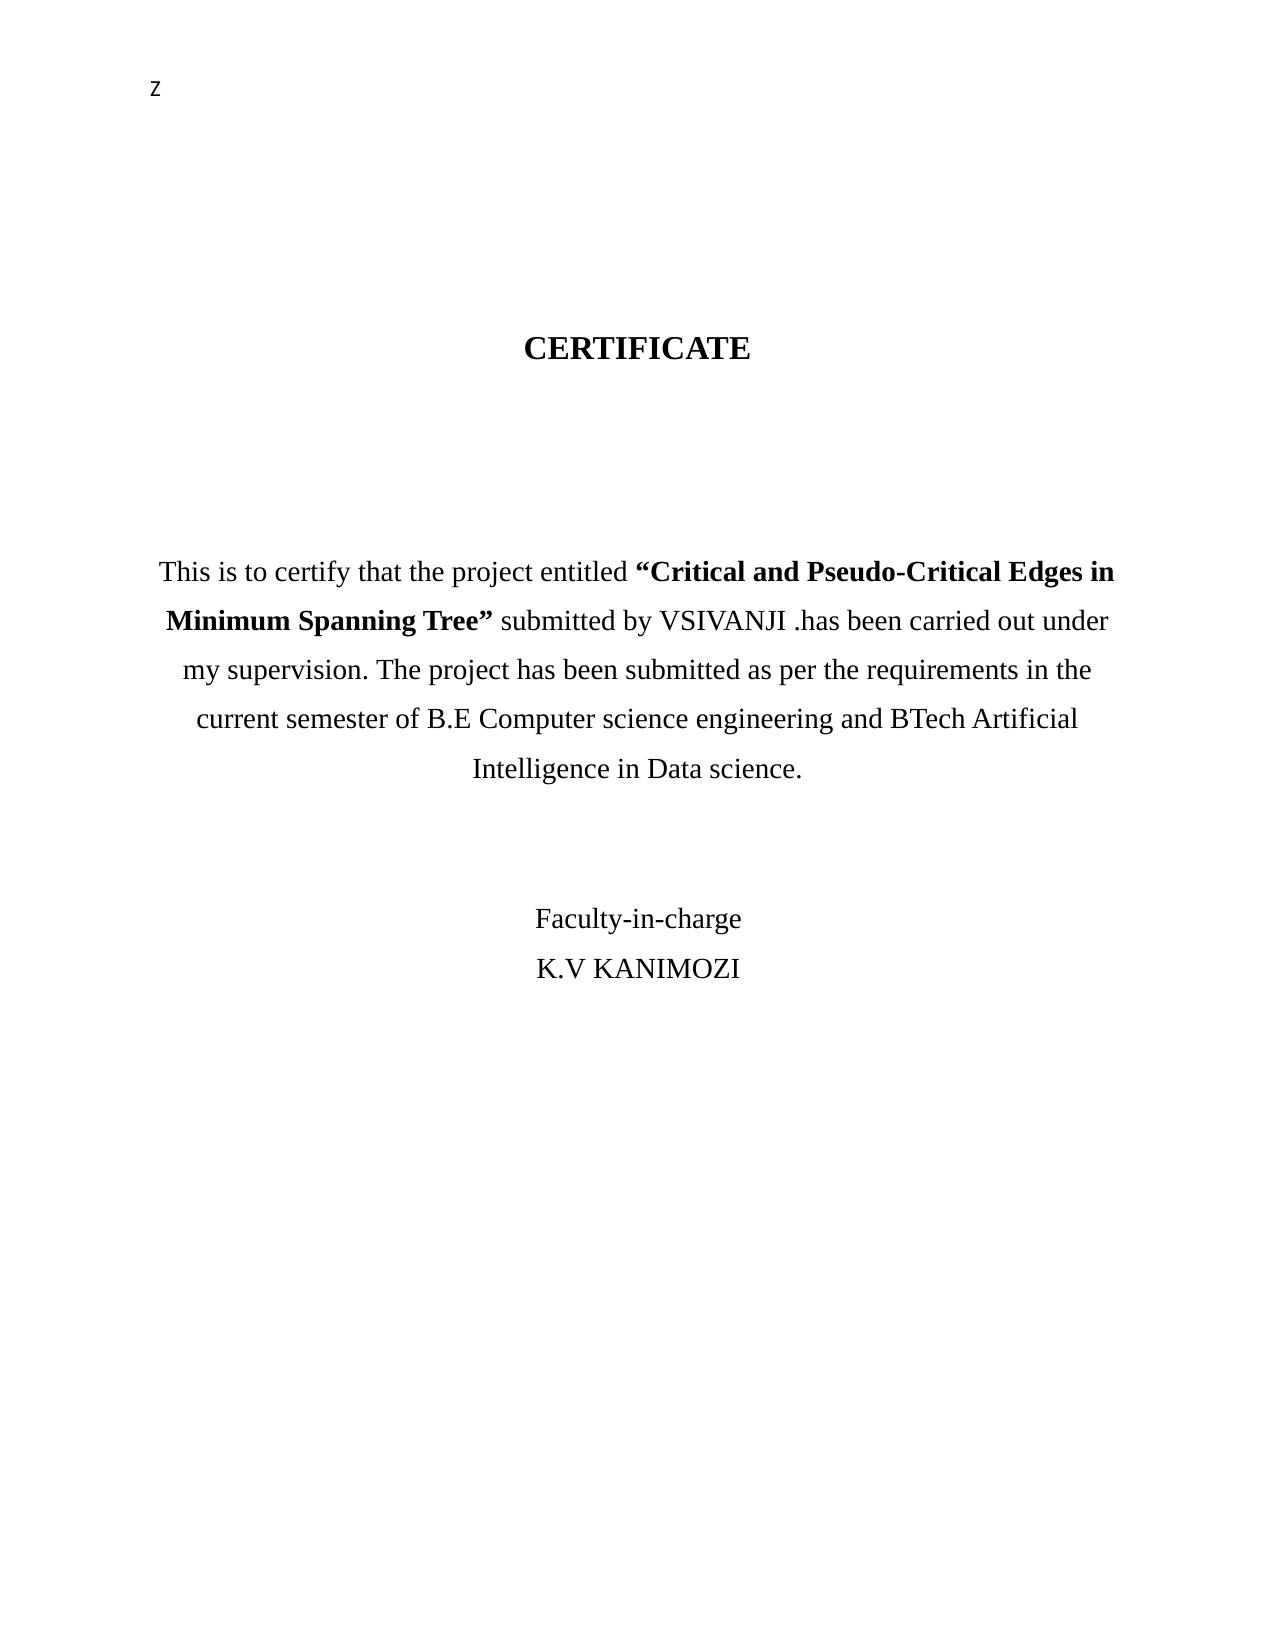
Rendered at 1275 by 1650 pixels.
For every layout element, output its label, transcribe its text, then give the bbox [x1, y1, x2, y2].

subtitle CERTIFICATE [150, 328, 1124, 366]
text K.V KANIMOZI [150, 951, 1126, 984]
text This is to certify that the project entitled “Critical and Pseudo-Critical Edges in Minimum Spanning Tree” submitted by VSIVANJI .has been carried out under my supervision. The project has been submitted as per the requirements in the current semester of B.E Computer science engineering and BTech Artificial Intelligence in Data science. [148, 554, 1125, 784]
text Faculty-in-charge [150, 901, 1126, 934]
